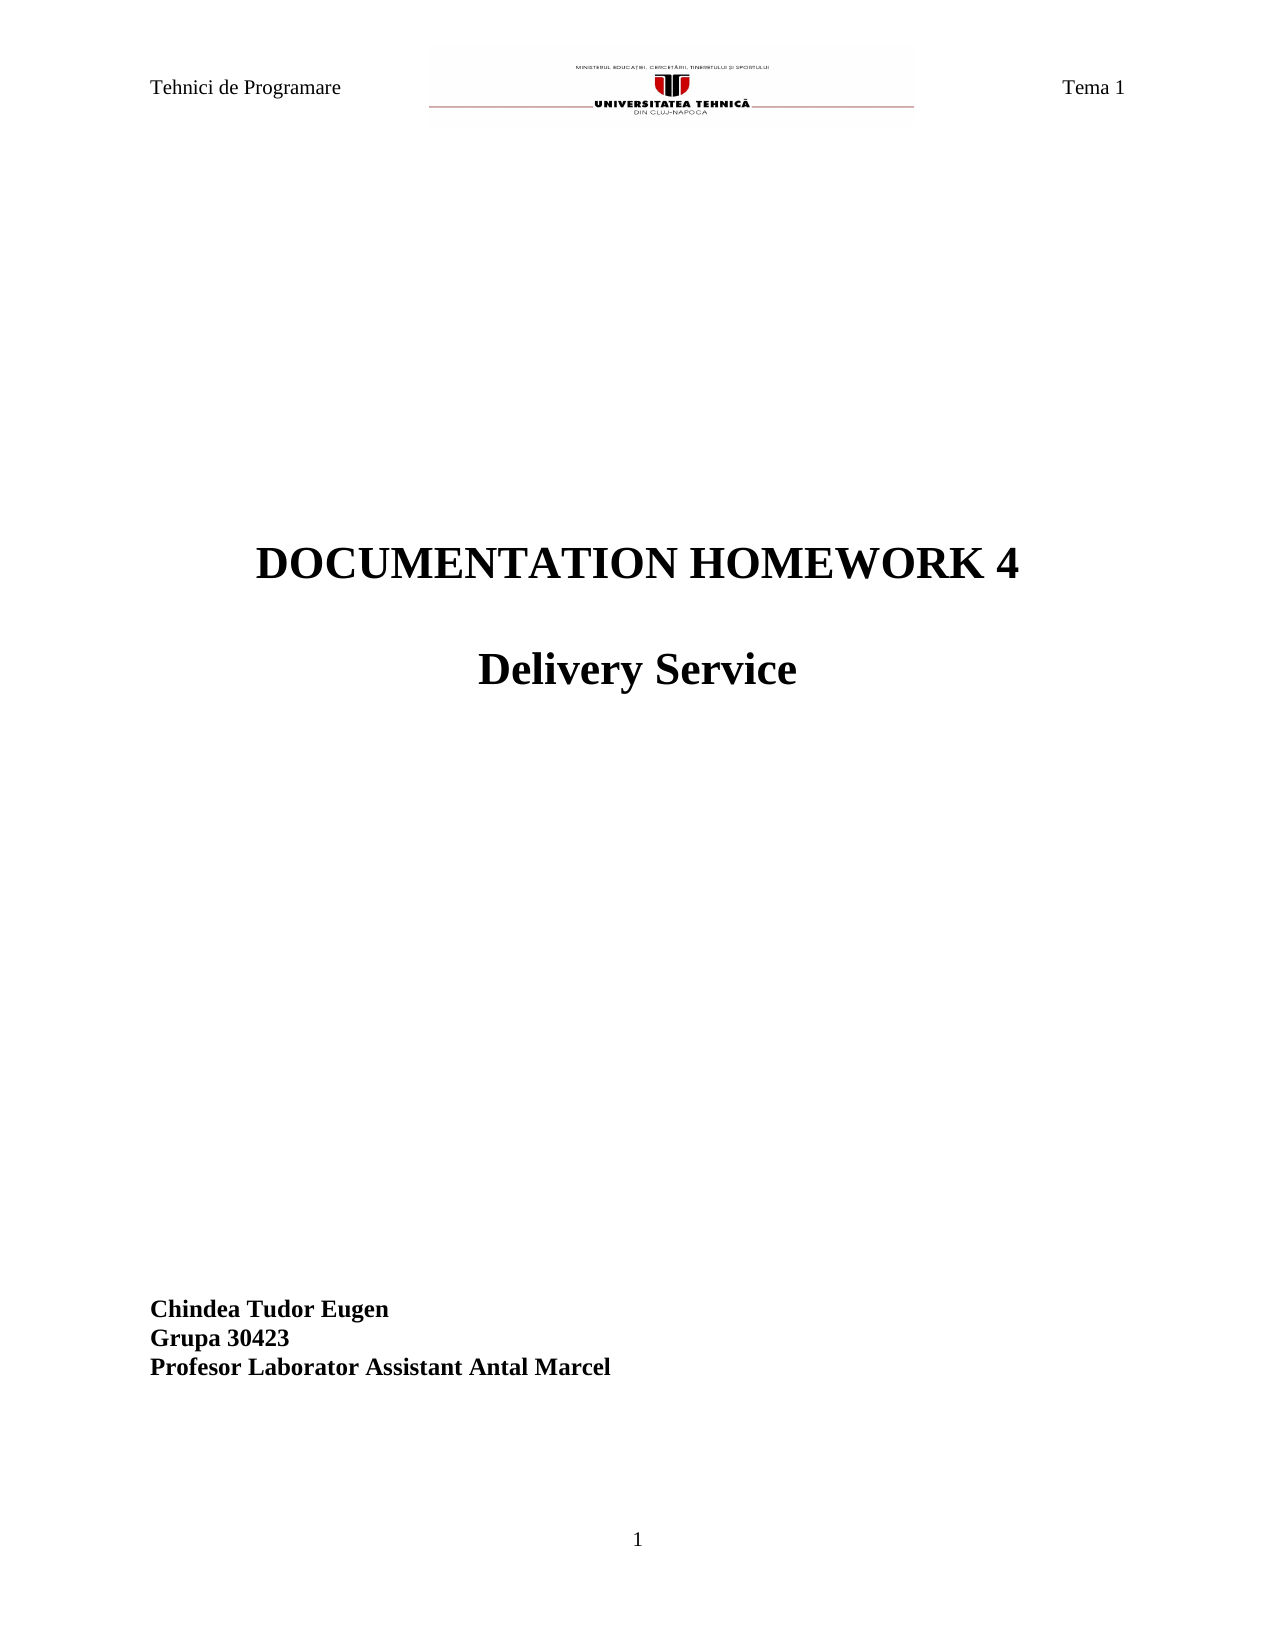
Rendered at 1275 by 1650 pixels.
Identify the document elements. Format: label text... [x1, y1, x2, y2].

picture [429, 45, 915, 126]
text Grupa 30423 [150, 1323, 1125, 1352]
text DOCUMENTATION HOMEWORK 4 [150, 536, 1125, 589]
text Profesor Laborator Assistant Antal Marcel [150, 1352, 1125, 1380]
text Delivery Service [150, 641, 1125, 694]
text Chindea Tudor Eugen [150, 1294, 1125, 1323]
